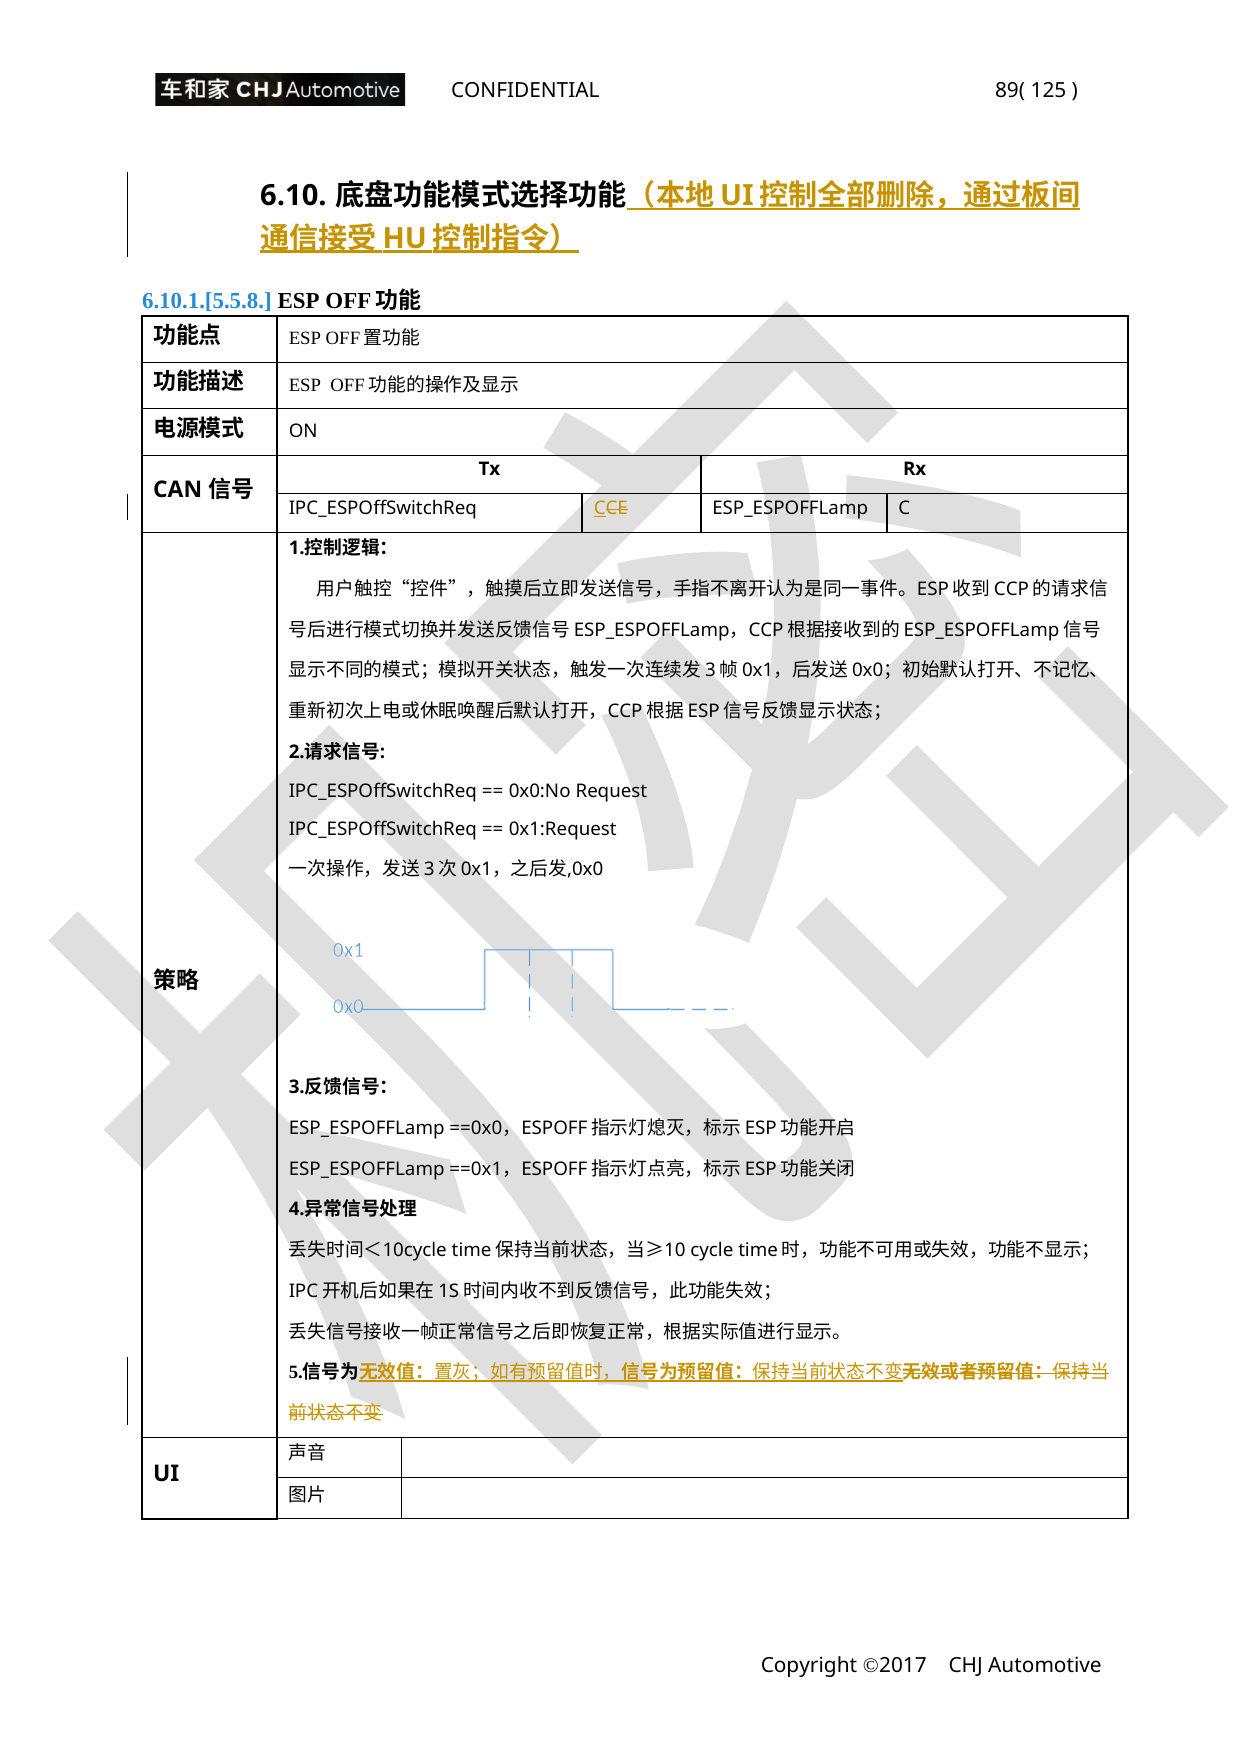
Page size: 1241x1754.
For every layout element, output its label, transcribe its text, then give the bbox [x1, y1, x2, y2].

table_cell [583, 494, 700, 532]
table_header 功能点 [143, 317, 276, 362]
table_cell Tx [278, 456, 700, 493]
table_cell IPC_ESPOffSwitchReq [278, 494, 581, 532]
table_cell 功能描述 [143, 363, 276, 408]
table_cell ON [278, 409, 1127, 454]
subtitle 底盘功能模式选择功能 [260, 172, 1098, 257]
table_cell Rx [702, 456, 1127, 493]
picture [155, 73, 406, 106]
table_cell 声音 [278, 1438, 401, 1477]
table_cell [402, 1478, 1127, 1518]
subtitle ESP OFF功能 [142, 282, 1098, 315]
table_header ESP OFF置功能 [278, 317, 1127, 362]
table_cell 1.控制逻辑： 用户触控“控件”，触摸后立即发送信号，手指不离开认为是同一事件。ESP收到CCP的请求信号后进行模式切换并发送反馈信号ESP_ESPOFFLamp，CCP根据接收到的ESP_ESPOFFLamp信号显示不同的模式；模拟开关状态，触发一次连续发3帧0x1，后发送0x0；初始默认打开、不记忆、重新初次上电或休眠唤醒后默认打开，CCP根据ESP信号反馈显示状态； 2.请求信号: IPC_ESPOffSwitchReq == 0x0:No Request IPC_ESPOffSwitchReq == 0x1:Request 一次操作，发送3次0x1，之后发,0x0 3.反馈信号： ESP_ESPOFFLamp ==0x0，ESPOFF指示灯熄灭，标示ESP功能开启 ESP_ESPOFFLamp ==0x1，ESPOFF指示灯点亮，标示ESP功能关闭 4.异常信号处理 丢失时间＜10cycle time保持当前状态，当≥10 cycle time时，功能不可用或失效，功能不显示； IPC开机后如果在1S时间内收不到反馈信号，此功能失效； 丢失信号接收一帧正常信号之后即恢复正常，根据实际值进行显示。 5.信号为 [278, 533, 1127, 1437]
table_cell [402, 1438, 1127, 1477]
table_cell 策略 [143, 533, 276, 1437]
table_cell 电源模式 [143, 409, 276, 454]
table_cell ESP OFF功能的操作及显示 [278, 363, 1127, 408]
table_cell ESP_ESPOFFLamp [702, 494, 886, 532]
table_cell UI [143, 1438, 276, 1518]
table_cell 图片 [278, 1478, 401, 1518]
table_cell C [888, 494, 1127, 532]
table_cell CAN 信号 [143, 456, 276, 532]
